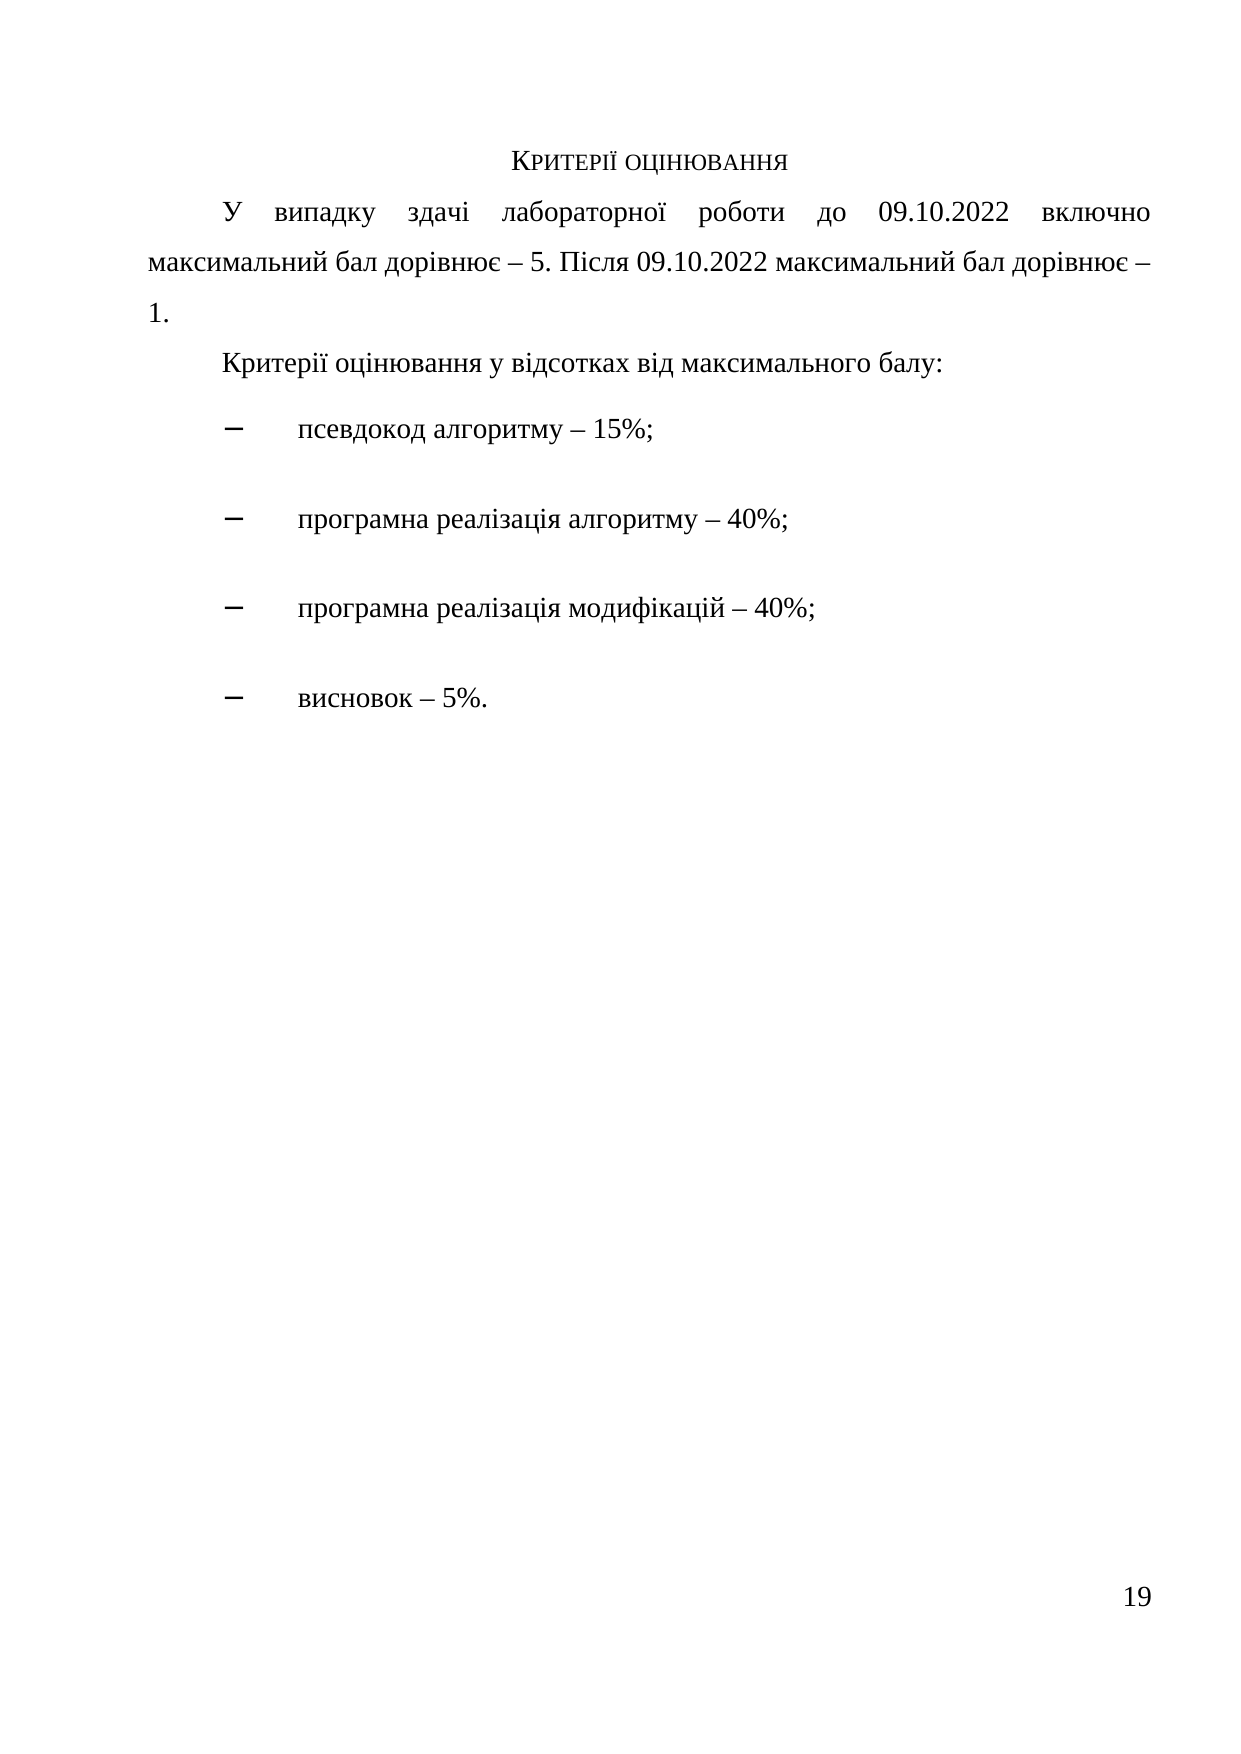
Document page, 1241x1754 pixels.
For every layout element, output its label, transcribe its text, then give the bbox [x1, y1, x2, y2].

list висновок – 5%. [222, 664, 1152, 724]
list програмна реалізація модифікацій – 40%; [222, 575, 1152, 634]
list програмна реалізація алгоритму – 40%; [222, 485, 1152, 545]
text Критерії оцінювання [148, 143, 1152, 177]
list псевдокод алгоритму – 15%; [222, 395, 1152, 455]
text Критерії оцінювання у відсотках від максимального балу: [148, 345, 1152, 379]
text У випадку здачі лабораторної роботи до 09.10.2022 включно максимальний бал дорівнює – 5. Після 09.10.2022 максимальний бал дорівнює – 1. [148, 194, 1152, 328]
